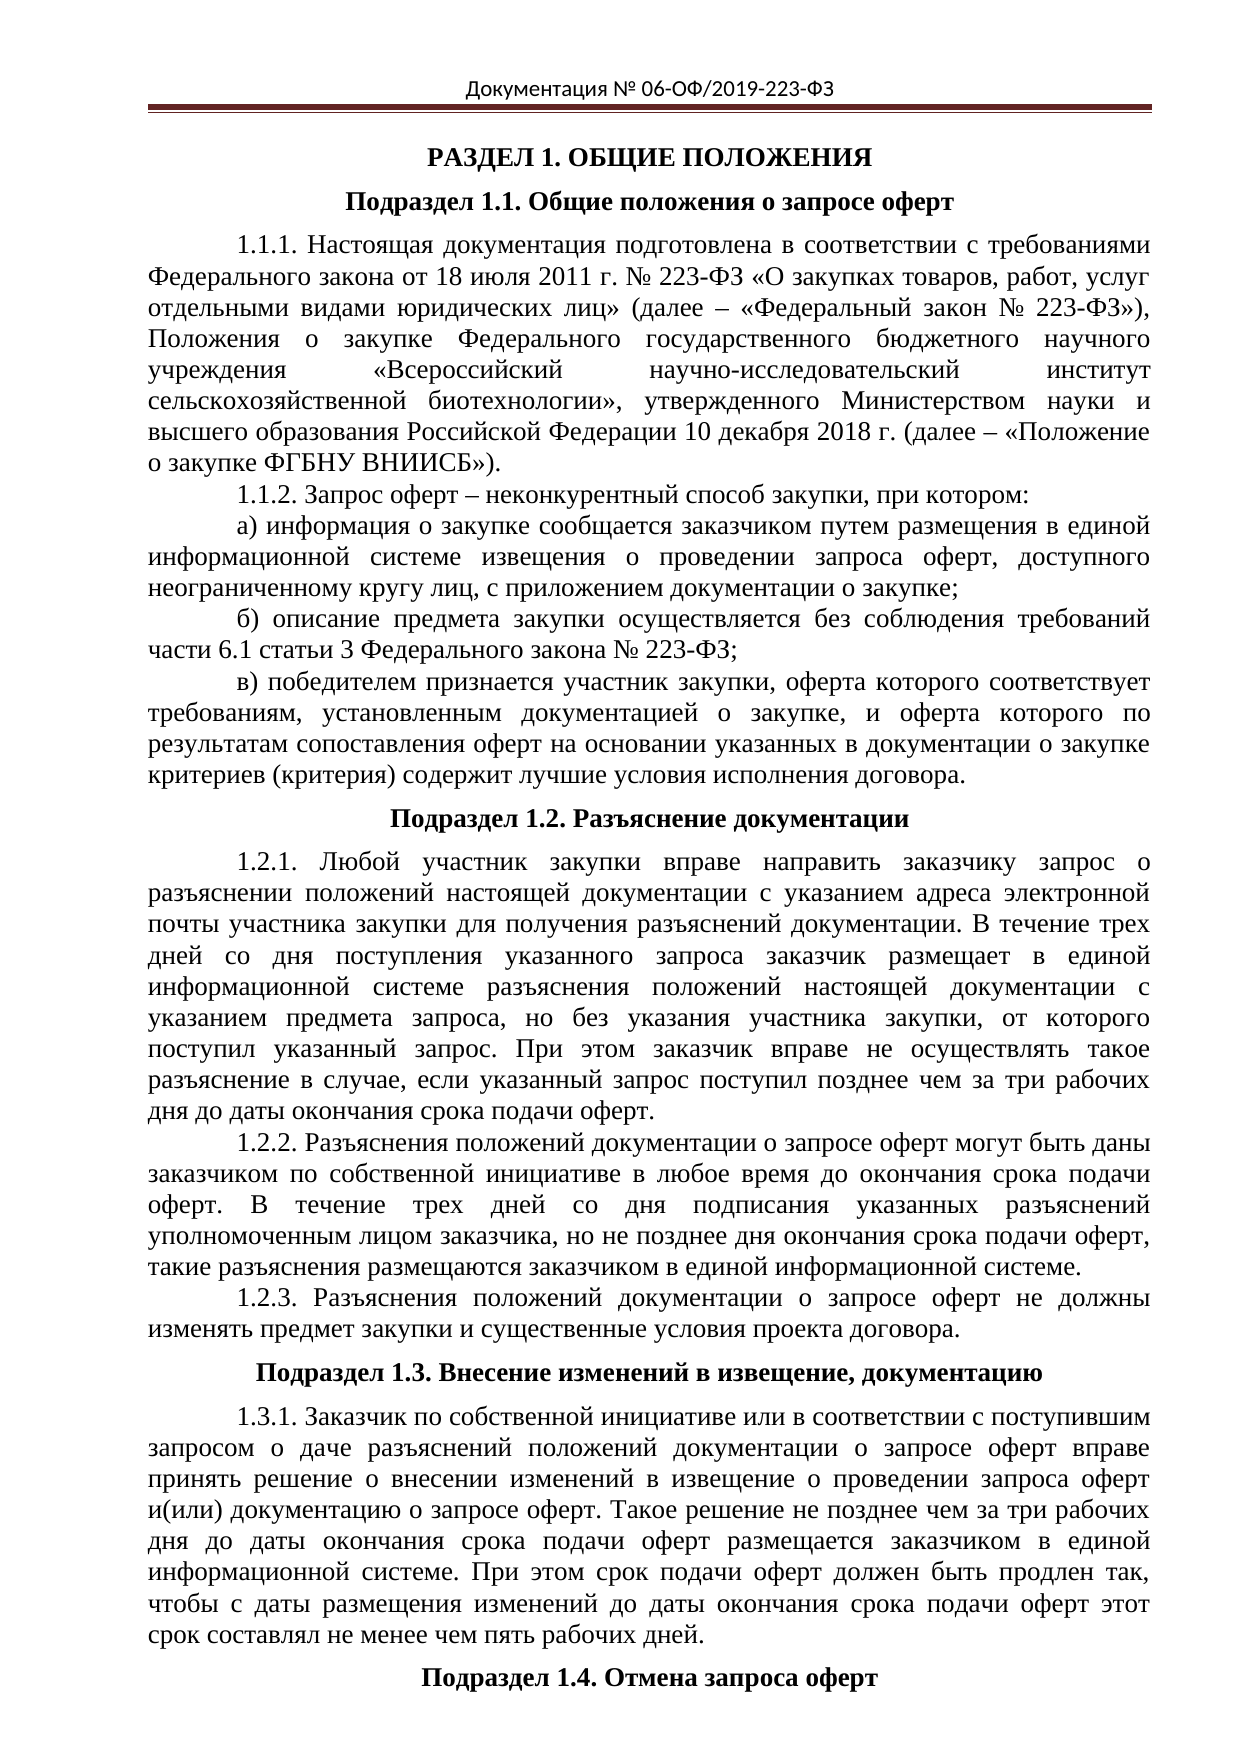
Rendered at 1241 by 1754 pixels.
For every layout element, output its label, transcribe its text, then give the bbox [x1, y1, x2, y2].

text в) победителем признается участник закупки, оферта которого соответствует требованиям, установленным документацией о закупке, и оферта которого по результатам сопоставления оферт на основании указанных в документации о закупке критериев (критерия) содержит лучшие условия исполнения договора. [148, 664, 1152, 789]
text 1.3.1. Заказчик по собственной инициативе или в соответствии с поступившим запросом о даче разъяснений положений документации о запросе оферт вправе принять решение о внесении изменений в извещение о проведении запроса оферт и(или) документацию о запросе оферт. Такое решение не позднее чем за три рабочих дня до даты окончания срока подачи оферт размещается заказчиком в единой информационной системе. При этом срок подачи оферт должен быть продлен так, чтобы с даты размещения изменений до даты окончания срока подачи оферт этот срок составлял не менее чем пять рабочих дней. [148, 1400, 1152, 1649]
text 1.2.1. Любой участник закупки вправе направить заказчику запрос о разъяснении положений настоящей документации с указанием адреса электронной почты участника закупки для получения разъяснений документации. В течение трех дней со дня поступления указанного запроса заказчик размещает в единой информационной системе разъяснения положений настоящей документации с указанием предмета запроса, но без указания участника закупки, от которого поступил указанный запрос. При этом заказчик вправе не осуществлять такое разъяснение в случае, если указанный запрос поступил позднее чем за три рабочих дня до даты окончания срока подачи оферт. [148, 845, 1152, 1126]
text Подраздел 1.1. Общие положения о запросе оферт [148, 185, 1152, 216]
text 1.1.2. Запрос оферт – неконкурентный способ закупки, при котором: [148, 478, 1152, 509]
text Подраздел 1.3. Внесение изменений в извещение, документацию [148, 1356, 1152, 1387]
text 1.2.3. Разъяснения положений документации о запросе оферт не должны изменять предмет закупки и существенные условия проекта договора. [148, 1281, 1152, 1344]
text Подраздел 1.4. Отмена запроса оферт [148, 1661, 1152, 1693]
text 1.2.2. Разъяснения положений документации о запросе оферт могут быть даны заказчиком по собственной инициативе в любое время до окончания срока подачи оферт. В течение трех дней со дня подписания указанных разъяснений уполномоченным лицом заказчика, но не позднее дня окончания срока подачи оферт, такие разъяснения размещаются заказчиком в единой информационной системе. [148, 1126, 1152, 1281]
text а) информация о закупке сообщается заказчиком путем размещения в единой информационной системе извещения о проведении запроса оферт, доступного неограниченному кругу лиц, с приложением документации о закупке; [148, 509, 1152, 602]
text 1.1.1. Настоящая документация подготовлена в соответствии с требованиями Федерального закона от 18 июля 2011 г. № 223-ФЗ «О закупках товаров, работ, услуг отдельными видами юридических лиц» (далее – «Федеральный закон № 223-ФЗ»), Положения о закупке Федерального государственного бюджетного научного учреждения «Всероссийский научно-исследовательский институт сельскохозяйственной биотехнологии», утвержденного Министерством науки и высшего образования Российской Федерации 10 декабря 2018 г. (далее – «Положение о закупке ФГБНУ ВНИИСБ»). [148, 228, 1152, 478]
text б) описание предмета закупки осуществляется без соблюдения требований части 6.1 статьи 3 Федерального закона № 223-ФЗ; [148, 602, 1152, 664]
text Подраздел 1.2. Разъяснение документации [148, 802, 1152, 833]
text РАЗДЕЛ 1. ОБЩИЕ ПОЛОЖЕНИЯ [148, 141, 1152, 172]
